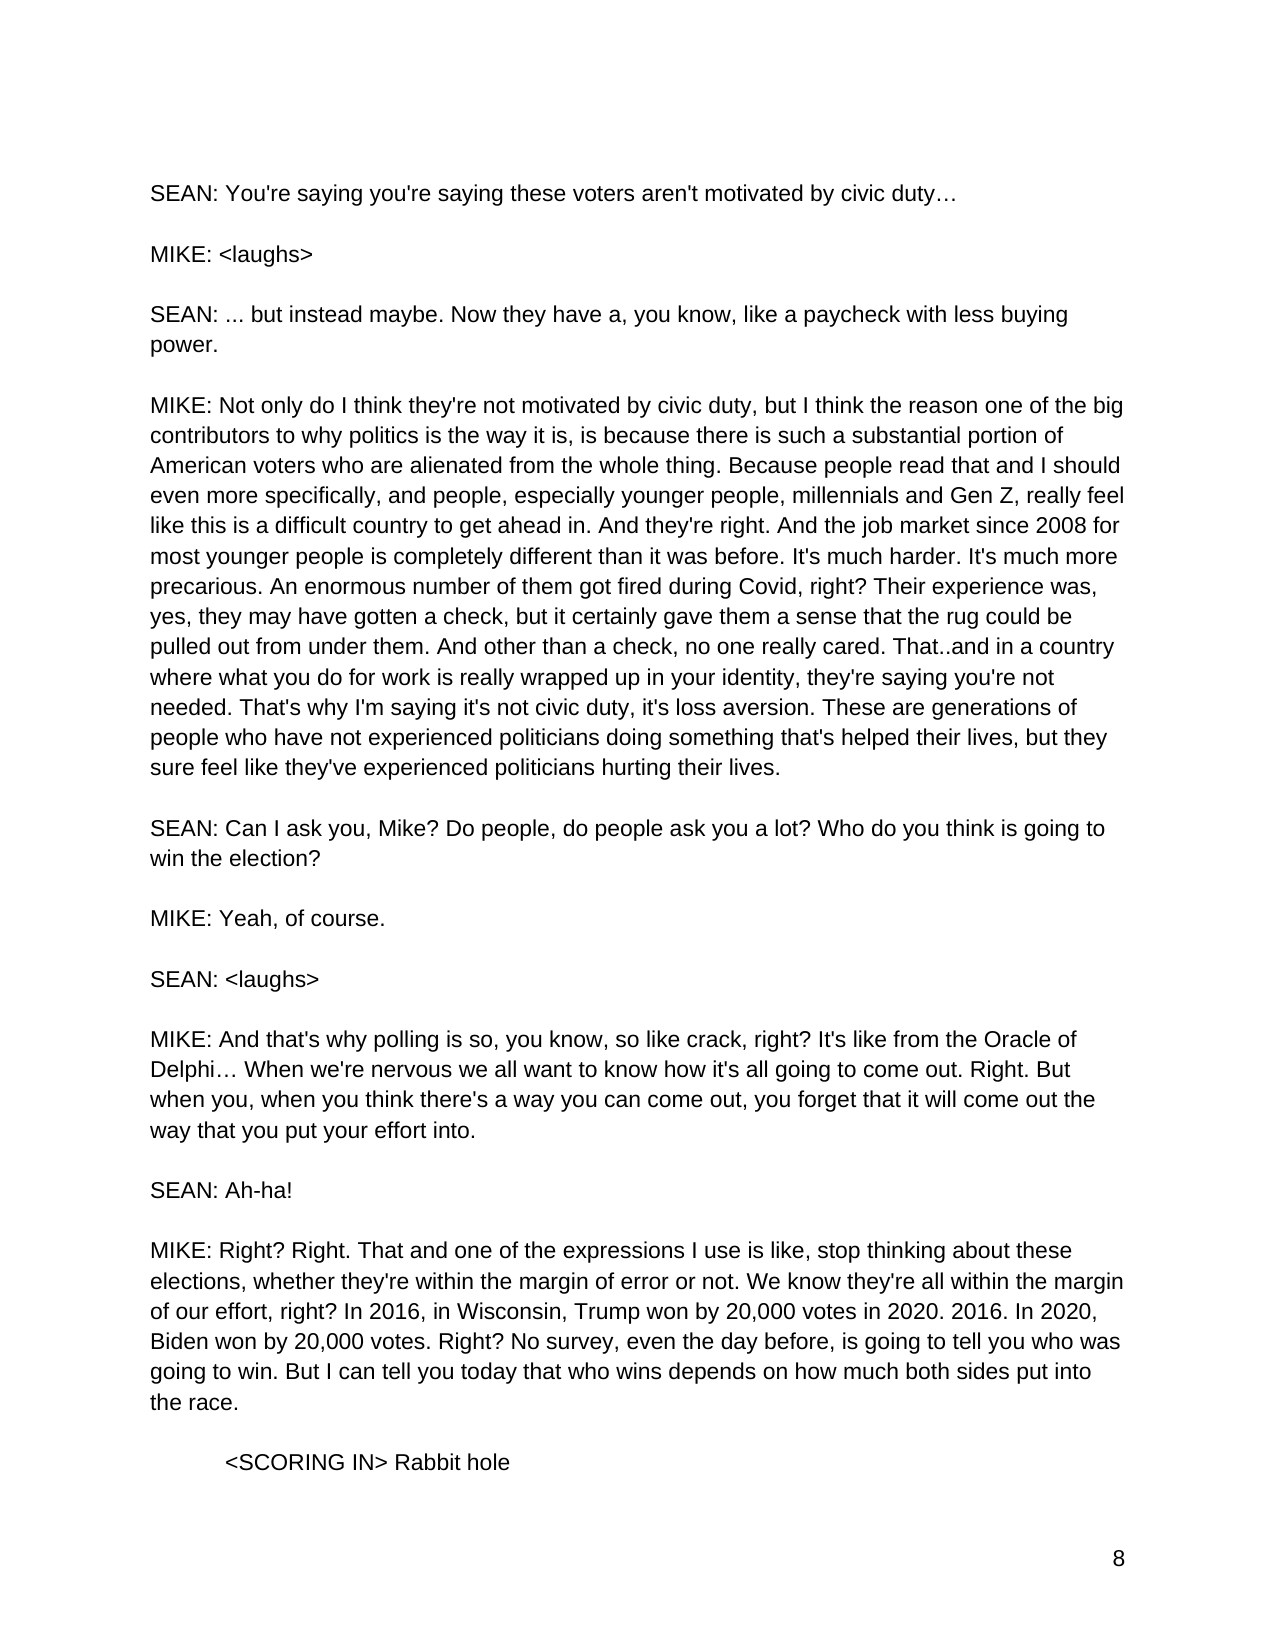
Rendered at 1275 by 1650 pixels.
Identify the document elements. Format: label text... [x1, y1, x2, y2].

text MIKE: Not only do I think they're not motivated by civic duty, but I think the reason one of the big contributors to why politics is the way it is, is because there is such a substantial portion of American voters who are alienated from the whole thing. Because people read that and I should even more specifically, and people, especially younger people, millennials and Gen Z, really feel like this is a difficult country to get ahead in. And they're right. And the job market since 2008 for most younger people is completely different than it was before. It's much harder. It's much more precarious. An enormous number of them got fired during Covid, right? Their experience was, yes, they may have gotten a check, but it certainly gave them a sense that the rug could be pulled out from under them. And other than a check, no one really cared. That..and in a country where what you do for work is really wrapped up in your identity, they're saying you're not needed. That's why I'm saying it's not civic duty, it's loss aversion. These are generations of people who have not experienced politicians doing something that's helped their lives, but they sure feel like they've experienced politicians hurting their lives. [150, 392, 1125, 781]
text SEAN: Can I ask you, Mike? Do people, do people ask you a lot? Who do you think is going to win the election? [150, 814, 1125, 871]
text SEAN: You're saying you're saying these voters aren't motivated by civic duty… [150, 180, 1125, 207]
text SEAN: Ah-ha! [150, 1177, 1125, 1203]
text <SCORING IN> Rabbit hole [150, 1449, 1125, 1475]
text MIKE: <laughs> [150, 241, 1125, 267]
text MIKE: Right? Right. That and one of the expressions I use is like, stop thinking about these elections, whether they're within the margin of error or not. We know they're all within the margin of our effort, right? In 2016, in Wisconsin, Trump won by 20,000 votes in 2020. 2016. In 2020, Biden won by 20,000 votes. Right? No survey, even the day before, is going to tell you who was going to win. But I can tell you today that who wins depends on how much both sides put into the race. [150, 1237, 1125, 1415]
text MIKE: And that's why polling is so, you know, so like crack, right? It's like from the Oracle of Delphi… When we're nervous we all want to know how it's all going to come out. Right. But when you, when you think there's a way you can come out, you forget that it will come out the way that you put your effort into. [150, 1026, 1125, 1143]
text SEAN: <laughs> [150, 966, 1125, 992]
text SEAN: ... but instead maybe. Now they have a, you know, like a paycheck with less buying power. [150, 301, 1125, 358]
text MIKE: Yeah, of course. [150, 905, 1125, 932]
